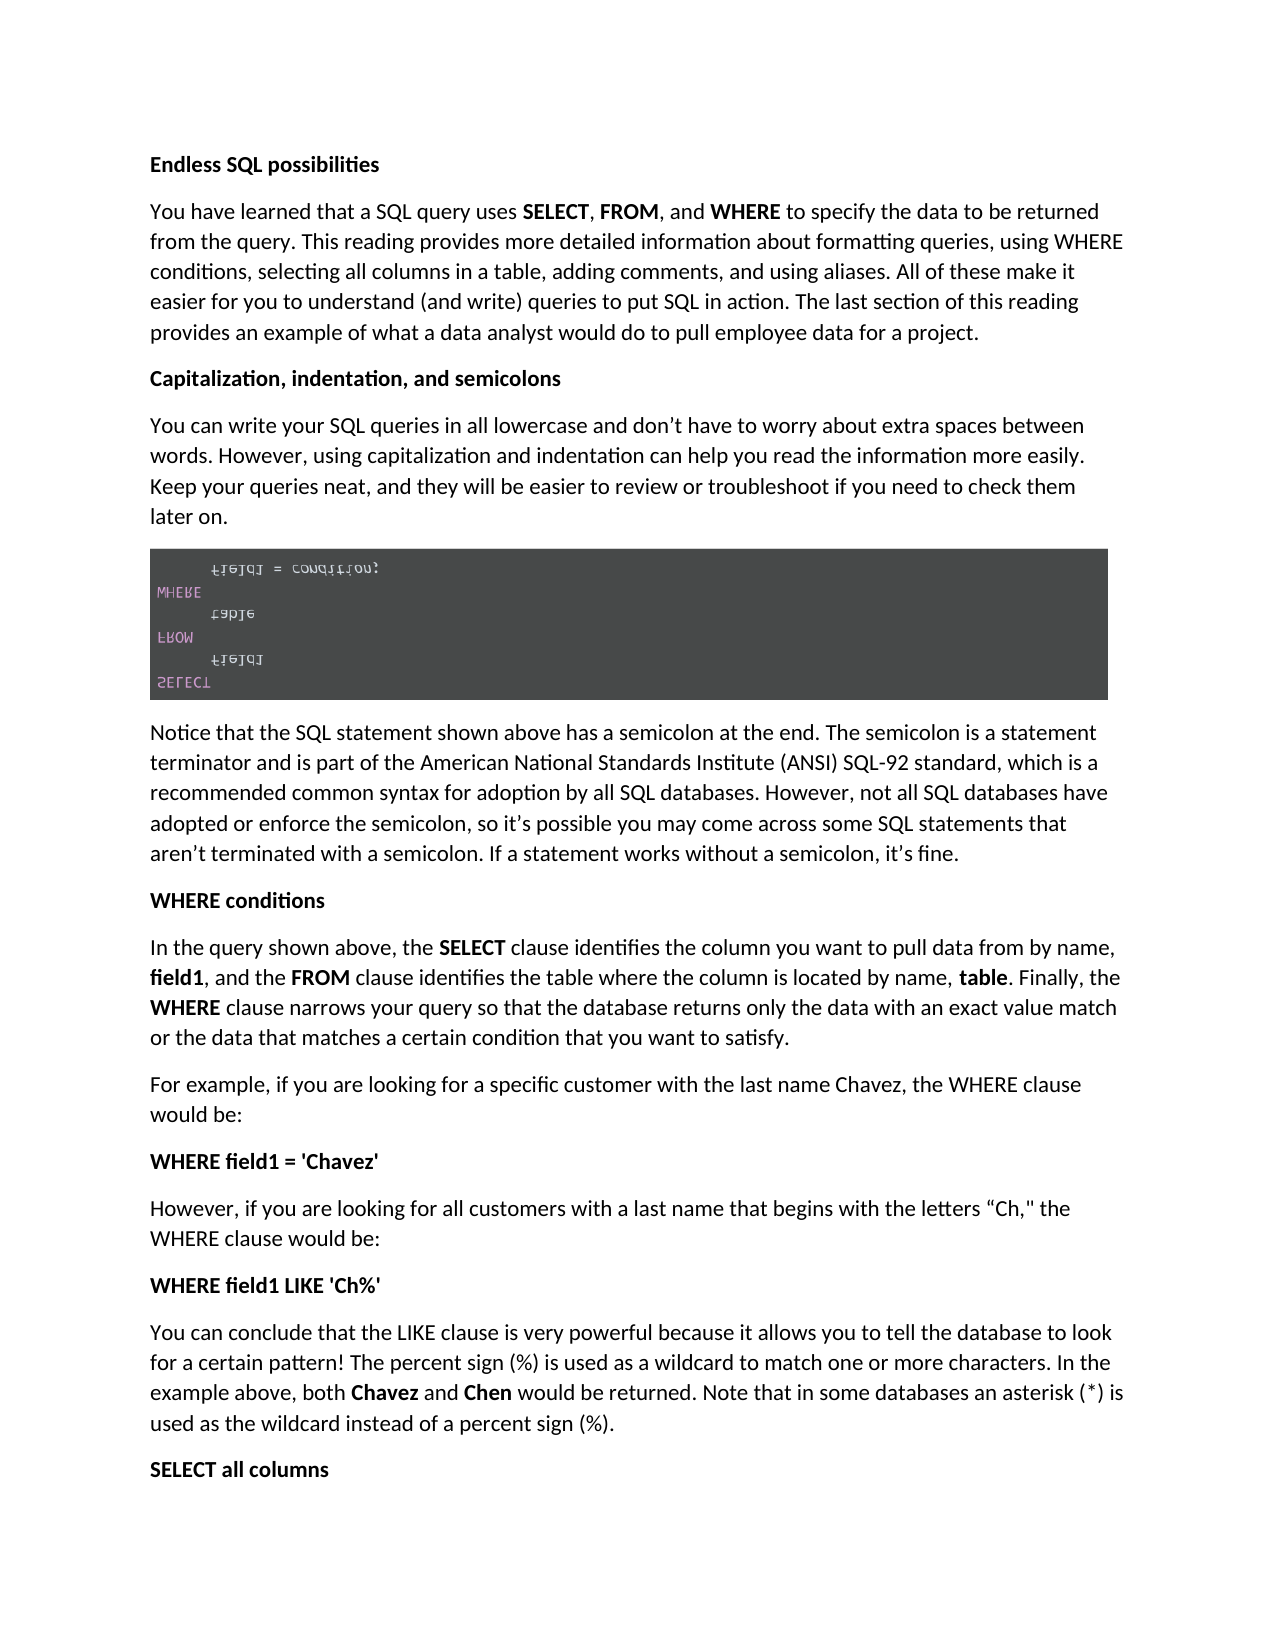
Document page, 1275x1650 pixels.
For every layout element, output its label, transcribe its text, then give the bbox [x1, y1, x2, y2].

text You have learned that a SQL query uses SELECT, FROM, and WHERE to specify the data to be returned from the query. This reading provides more detailed information about formatting queries, using WHERE conditions, selecting all columns in a table, adding comments, and using aliases. All of these make it easier for you to understand (and write) queries to put SQL in action. The last section of this reading provides an example of what a data analyst would do to pull employee data for a project. [150, 197, 1125, 346]
text Notice that the SQL statement shown above has a semicolon at the end. The semicolon is a statement terminator and is part of the American National Standards Institute (ANSI) SQL-92 standard, which is a recommended common syntax for adoption by all SQL databases. However, not all SQL databases have adopted or enforce the semicolon, so it’s possible you may come across some SQL statements that aren’t terminated with a semicolon. If a statement works without a semicolon, it’s fine. [150, 718, 1125, 867]
text You can write your SQL queries in all lowercase and don’t have to worry about extra spaces between words. However, using capitalization and indentation can help you read the information more easily. Keep your queries neat, and they will be easier to review or troubleshoot if you need to check them later on. [150, 411, 1125, 530]
text You can conclude that the LIKE clause is very powerful because it allows you to tell the database to look for a certain pattern! The percent sign (%) is used as a wildcard to match one or more characters. In the example above, both Chavez and Chen would be returned. Note that in some databases an asterisk (*) is used as the wildcard instead of a percent sign (%). [150, 1318, 1125, 1437]
text Endless SQL possibilities [150, 150, 1125, 178]
text SELECT all columns [150, 1456, 1125, 1484]
picture [150, 548, 1108, 700]
text WHERE field1 = 'Chavez' [150, 1147, 1125, 1175]
text WHERE field1 LIKE 'Ch%' [150, 1271, 1125, 1299]
text For example, if you are looking for a specific customer with the last name Chavez, the WHERE clause would be: [150, 1070, 1125, 1128]
text However, if you are looking for all customers with a last name that begins with the letters “Ch," the WHERE clause would be: [150, 1194, 1125, 1252]
text In the query shown above, the SELECT clause identifies the column you want to pull data from by name, field1, and the FROM clause identifies the table where the column is located by name, table. Finally, the WHERE clause narrows your query so that the database returns only the data with an exact value match or the data that matches a certain condition that you want to satisfy. [150, 933, 1125, 1051]
text WHERE conditions [150, 886, 1125, 914]
text Capitalization, indentation, and semicolons [150, 364, 1125, 393]
